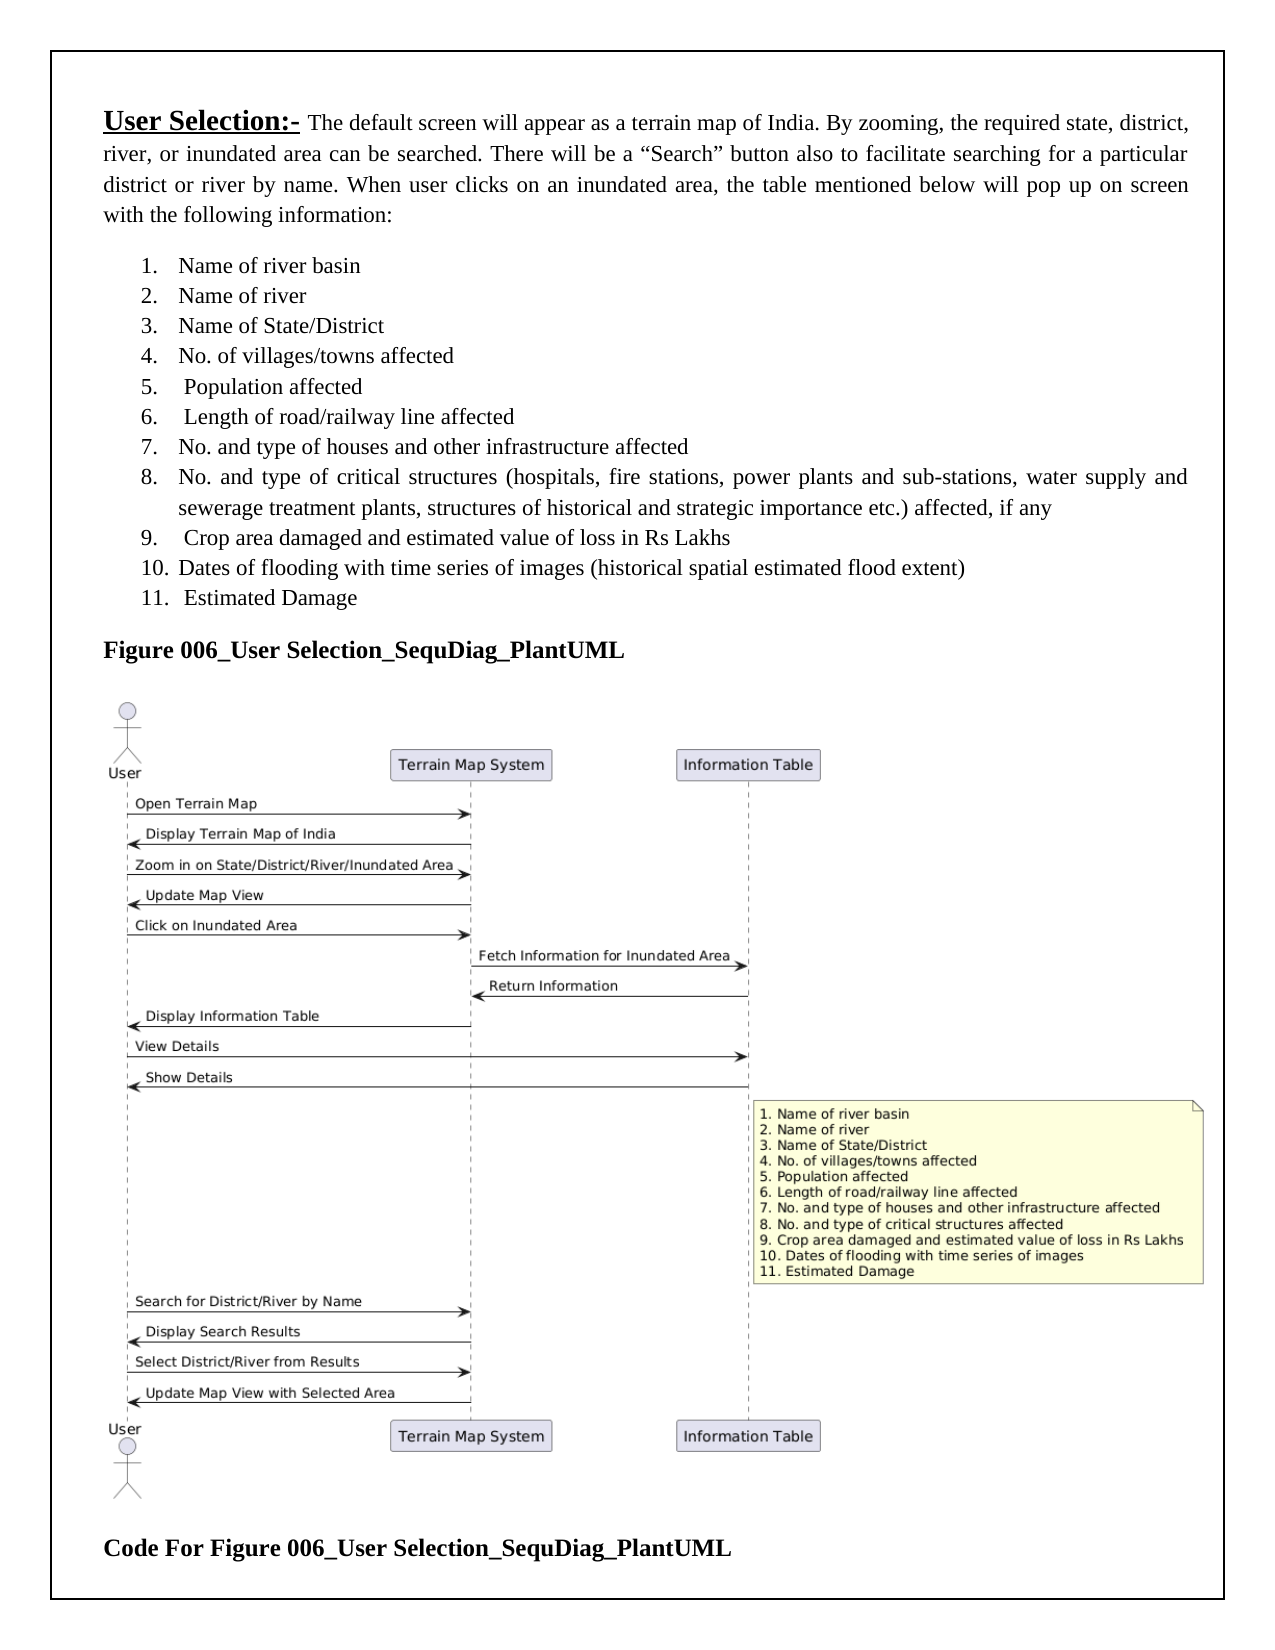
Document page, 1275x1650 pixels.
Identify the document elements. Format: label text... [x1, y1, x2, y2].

list Name of river [141, 282, 1191, 308]
list Length of road/railway line affected [141, 403, 1191, 429]
list Name of river basin [141, 252, 1191, 278]
list No. and type of critical structures (hospitals, fire stations, power plants and sub-stations, water supply and sewerage treatment plants, structures of historical and strategic importance etc.) affected, if any [141, 463, 1191, 520]
text Code For Figure 006_User Selection_SequDiag_PlantUML [103, 1533, 1191, 1562]
list Population affected [141, 373, 1191, 399]
picture [103, 697, 1209, 1504]
list No. and type of houses and other infrastructure affected [141, 433, 1191, 459]
list Dates of flooding with time series of images (historical spatial estimated flood extent) [141, 554, 1191, 580]
list No. of villages/towns affected [141, 343, 1191, 369]
list Estimated Damage [141, 584, 1191, 611]
list Name of State/District [141, 312, 1191, 339]
text Figure 006_User Selection_SequDiag_PlantUML [103, 635, 1191, 664]
list Crop area damaged and estimated value of loss in Rs Lakhs [141, 524, 1191, 550]
text User Selection:- The default screen will appear as a terrain map of India. By zooming, the required state, district, river, or inundated area can be searched. There will be a “Search” button also to facilitate searching for a particular district or river by name. When user clicks on an inundated area, the table mentioned below will pop up on screen with the following information: [103, 103, 1191, 227]
